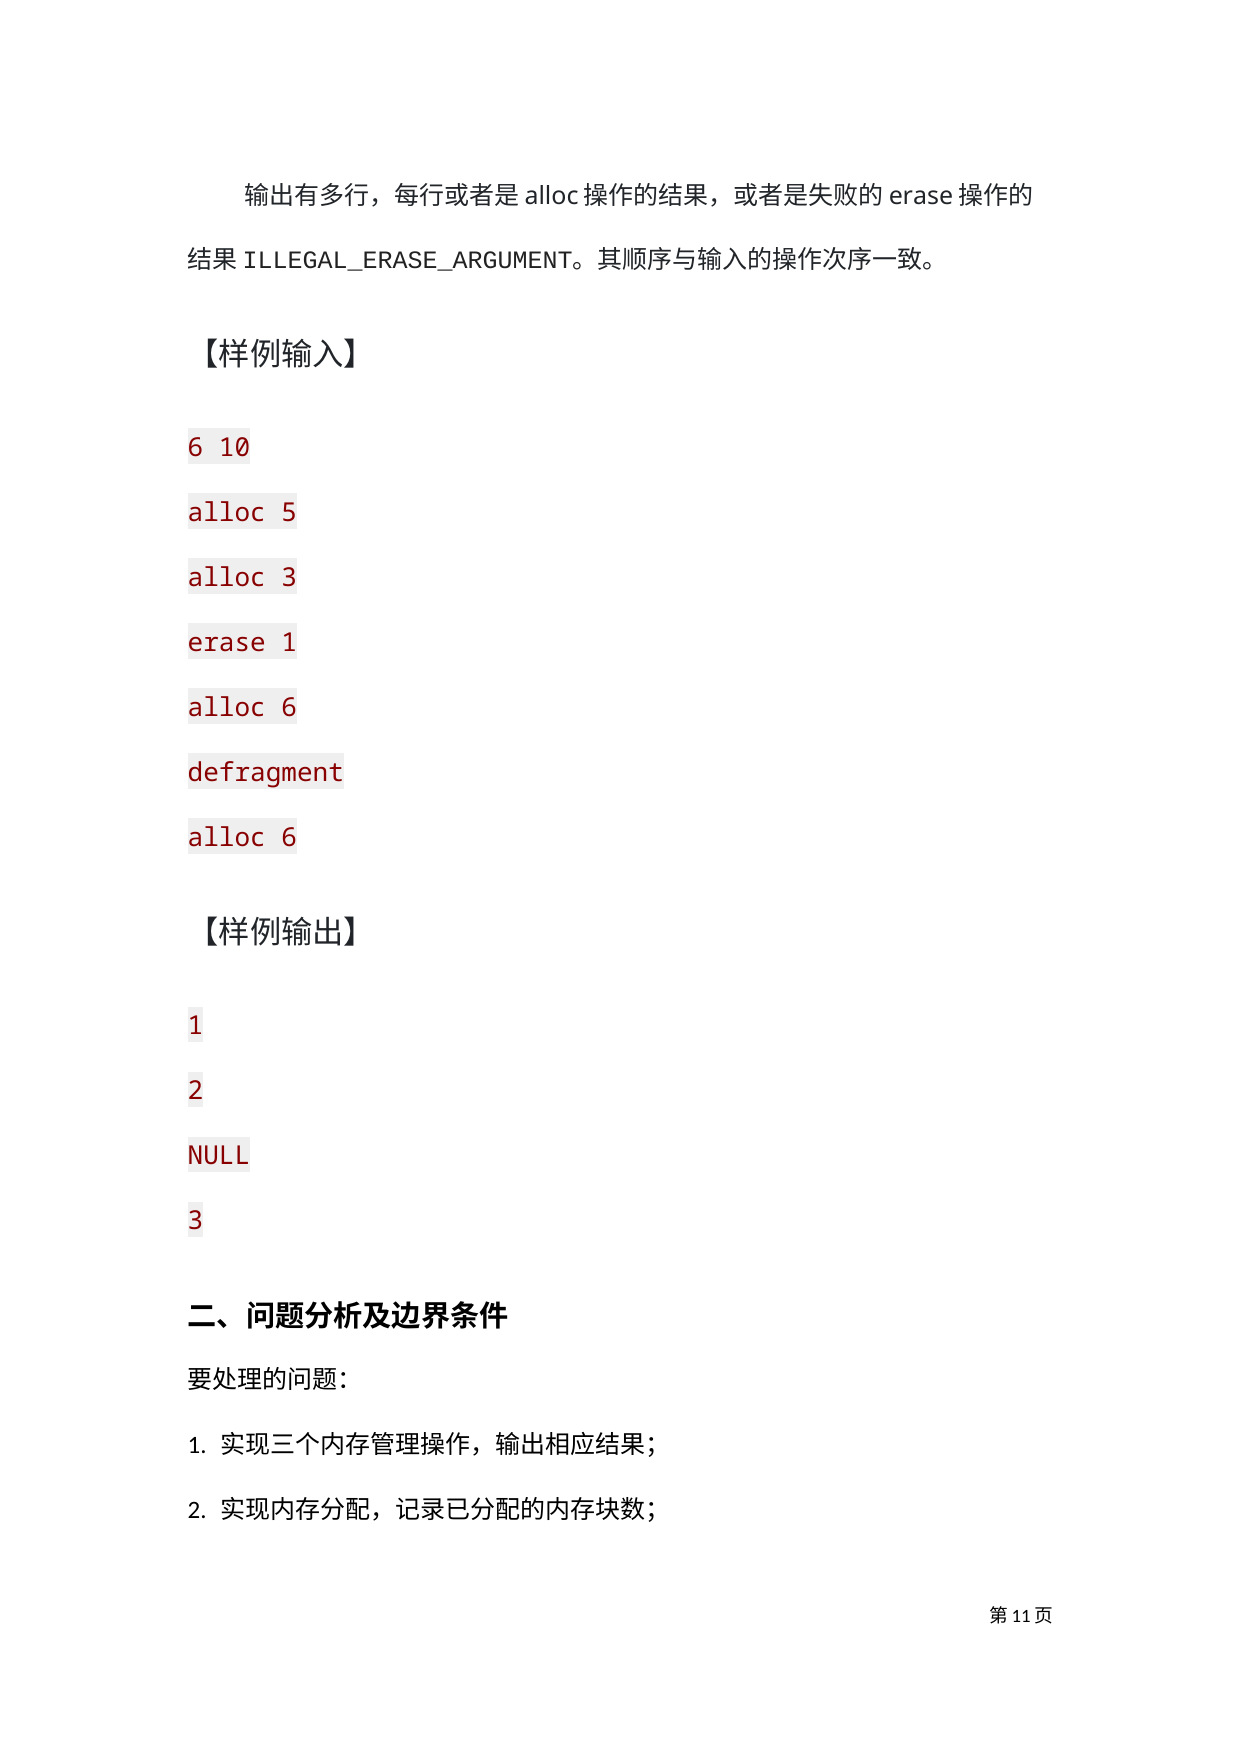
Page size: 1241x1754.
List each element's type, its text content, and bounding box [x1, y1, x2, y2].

subtitle 二、问题分析及边界条件 [187, 1281, 1053, 1346]
text 【样例输入】 [187, 319, 1053, 384]
list 实现三个内存管理操作，输出相应结果； [187, 1411, 1053, 1476]
text 输出有多行，每行或者是alloc操作的结果，或者是失败的erase操作的结果ILLEGAL_ERASE_ARGUMENT。其顺序与输入的操作次序一致。 [187, 160, 1053, 290]
list 实现内存分配，记录已分配的内存块数； [187, 1476, 1053, 1541]
text 要处理的问题： [187, 1346, 1053, 1411]
text 1 2 NULL 3 [187, 992, 1053, 1252]
text 【样例输出】 [187, 898, 1053, 963]
text 6 10 alloc 5 alloc 3 erase 1 alloc 6 defragment alloc 6 [187, 413, 1053, 868]
